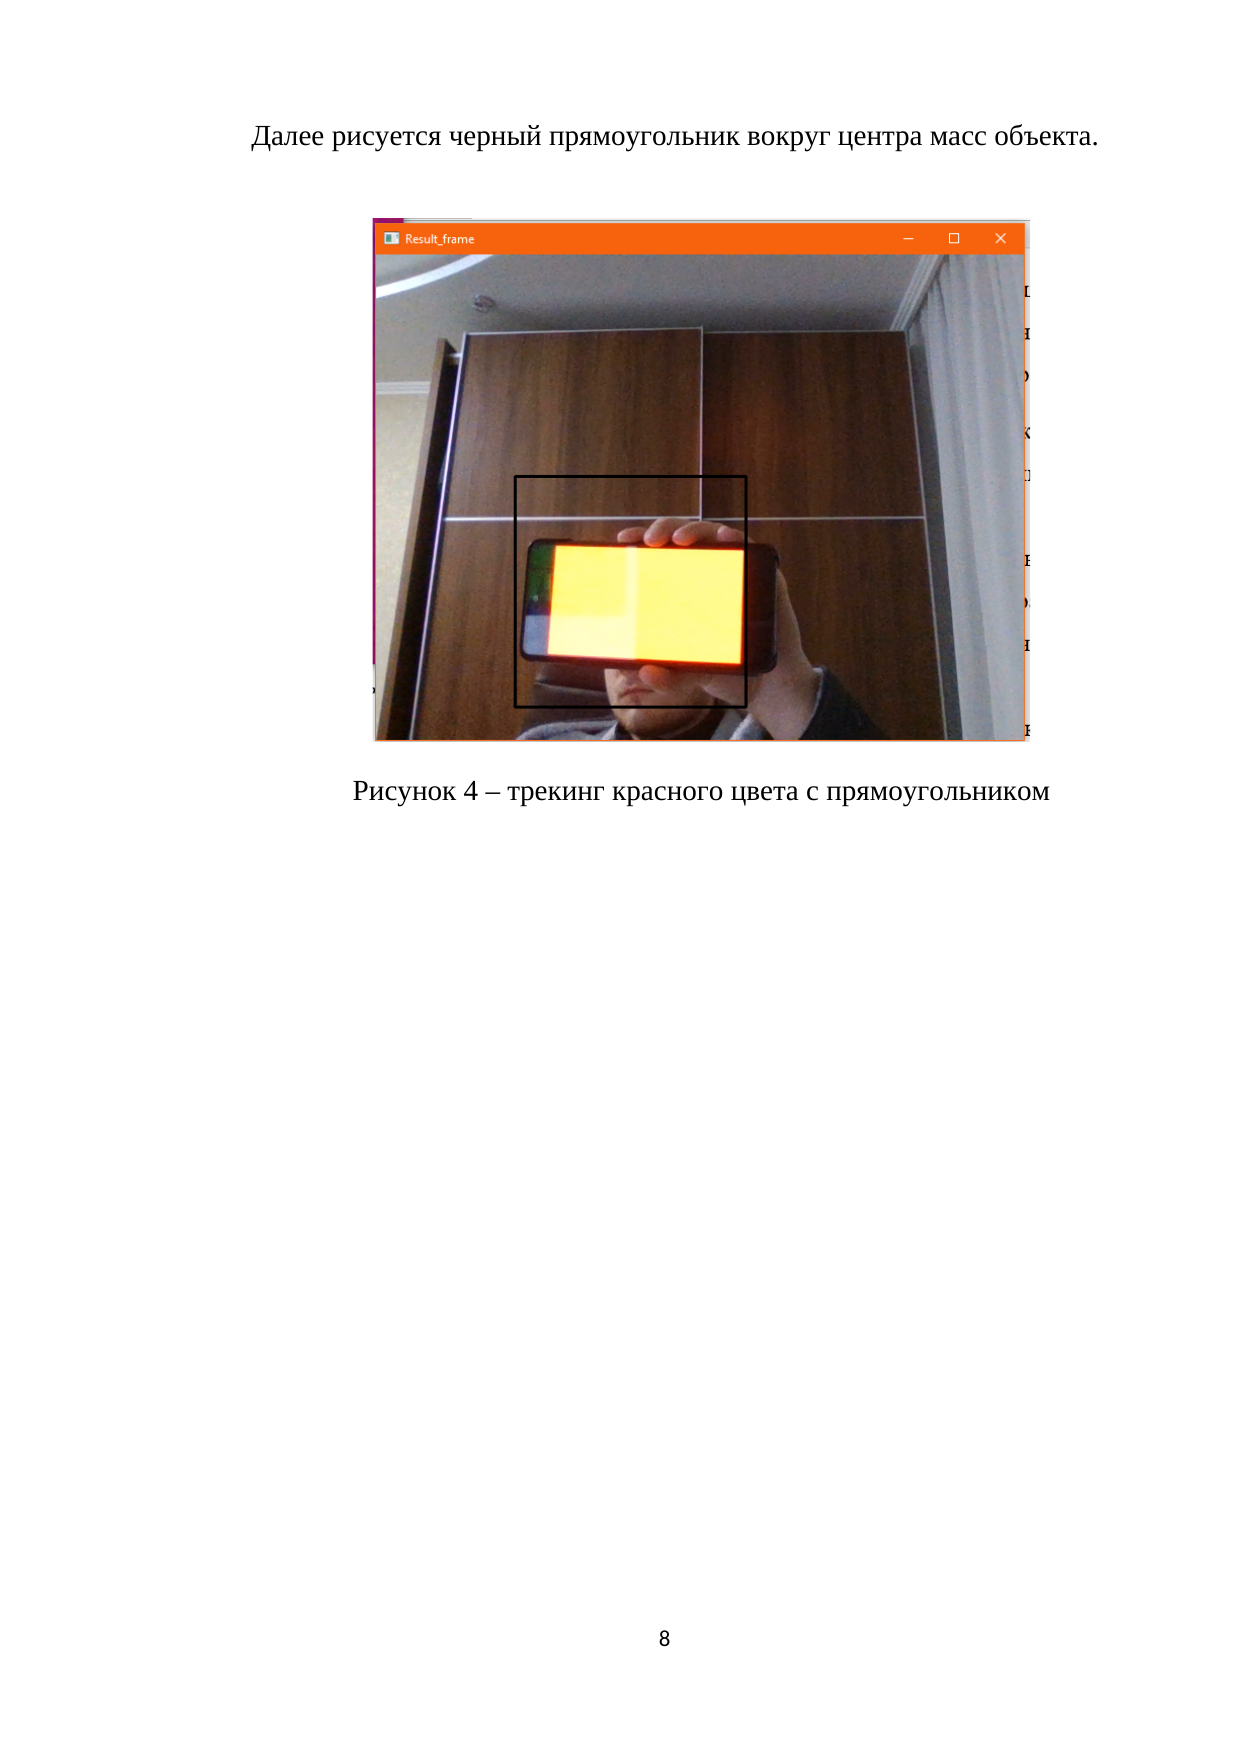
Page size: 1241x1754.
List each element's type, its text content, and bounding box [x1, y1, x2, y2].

text Рисунок 4 – трекинг красного цвета с прямоугольником [177, 773, 1152, 806]
picture [372, 218, 1030, 742]
text Далее рисуется черный прямоугольник вокруг центра масс объекта. [177, 118, 1152, 152]
